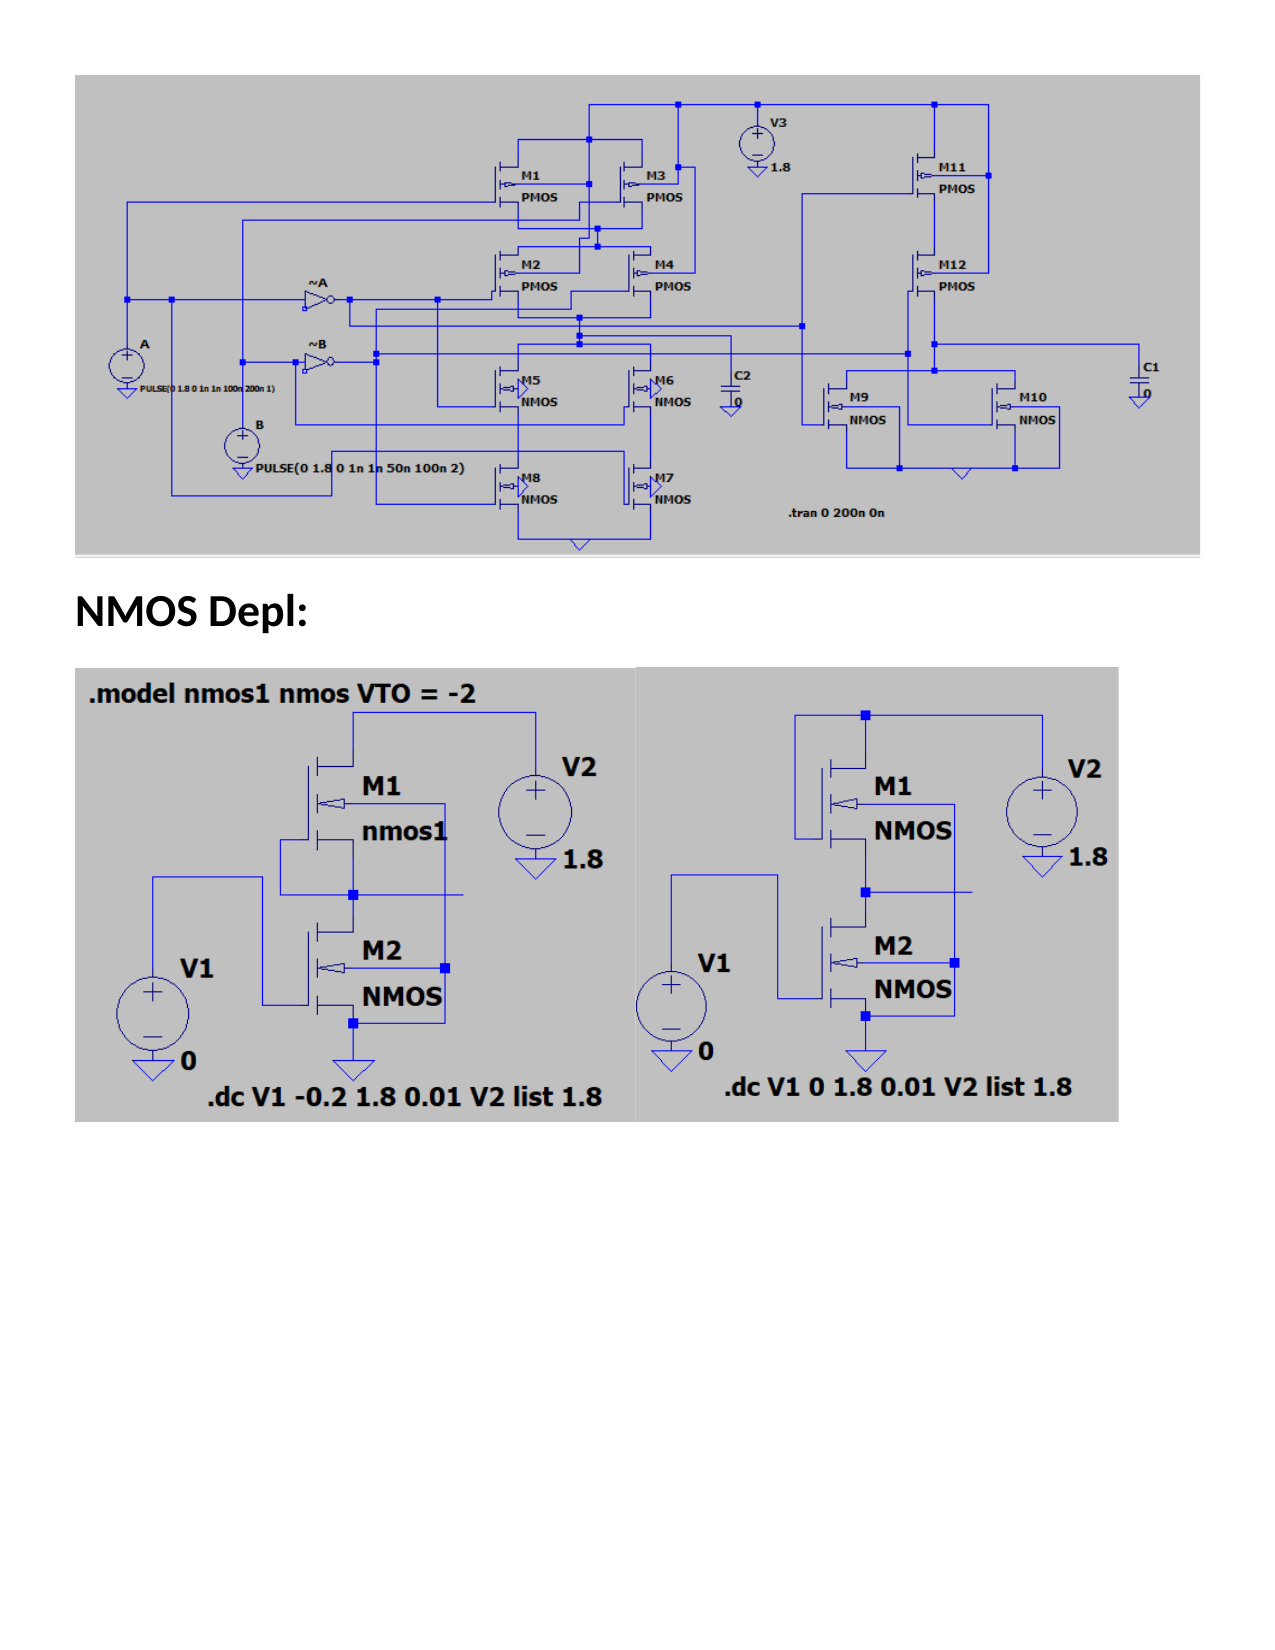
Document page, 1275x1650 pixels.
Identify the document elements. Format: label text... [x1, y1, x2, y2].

text NMOS Depl: [75, 582, 1200, 638]
picture [75, 75, 1200, 558]
picture [75, 667, 1119, 1122]
